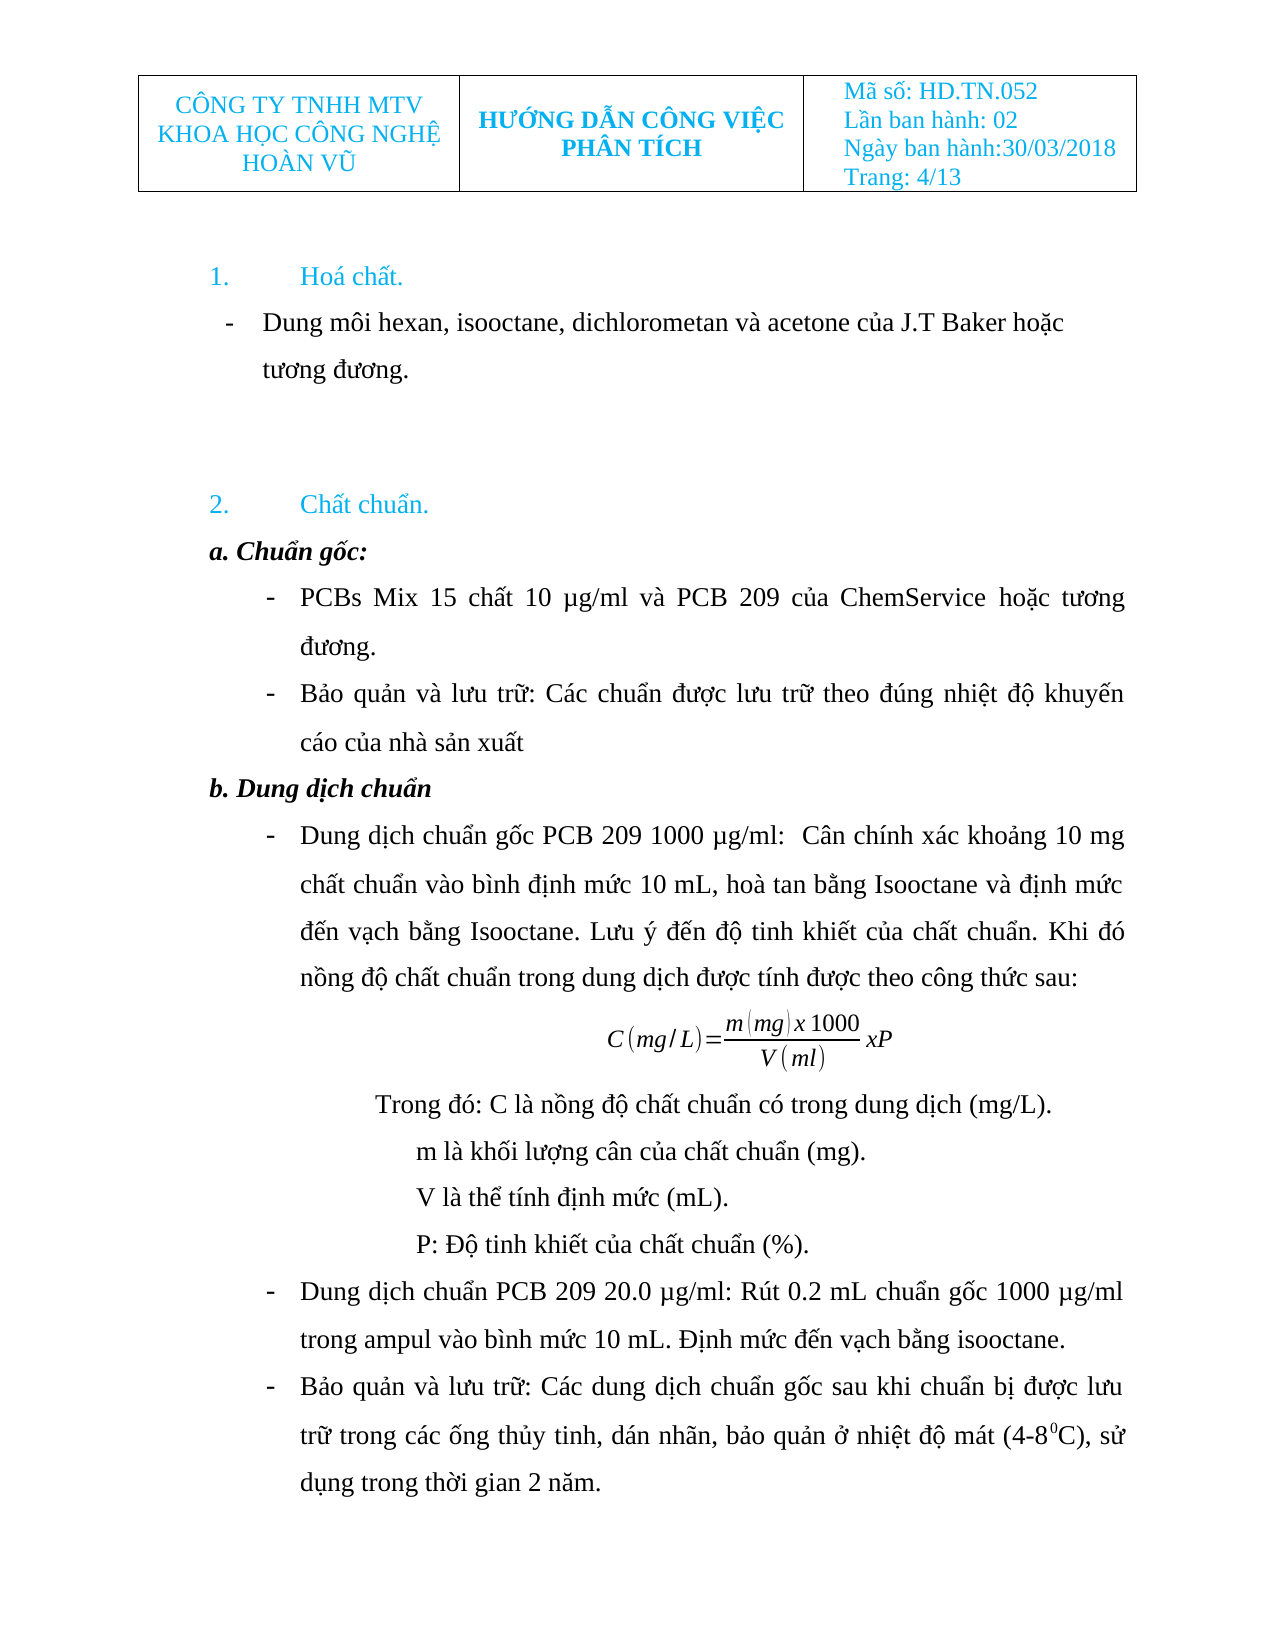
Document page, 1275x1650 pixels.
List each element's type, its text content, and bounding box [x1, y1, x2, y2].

list m là khối lượng cân của chất chuẩn (mg). [300, 1134, 1125, 1166]
list Hoá chất. [150, 259, 1125, 291]
list Dung dịch chuẩn PCB 209 20.0 µg/ml: Rút 0.2 mL chuẩn gốc 1000 µg/ml trong ampul vào bình mức 10 mL. Định mức đến vạch bằng isooctane. [262, 1274, 1125, 1355]
list P: Độ tinh khiết của chất chuẩn (%). [300, 1228, 1125, 1259]
list Bảo quản và lưu trữ: Các dung dịch chuẩn gốc sau khi chuẩn bị được lưu trữ trong các ống thủy tinh, dán nhãn, bảo quản ở nhiệt độ mát (4-80C), sử dụng trong thời gian 2 năm. [262, 1370, 1125, 1497]
list Dung dịch chuẩn gốc PCB 209 1000 µg/ml: Cân chính xác khoảng 10 mg chất chuẩn vào bình định mức 10 mL, hoà tan bằng Isooctane và định mức đến vạch bằng Isooctane. Lưu ý đến độ tinh khiết của chất chuẩn. Khi đó nồng độ chất chuẩn trong dung dịch được tính được theo công thức sau: [262, 819, 1125, 993]
list b. Dung dịch chuẩn [209, 772, 1125, 804]
list V là thể tính định mức (mL). [300, 1181, 1125, 1212]
list Bảo quản và lưu trữ: Các chuẩn được lưu trữ theo đúng nhiệt độ khuyến cáo của nhà sản xuất [262, 677, 1125, 757]
list PCBs Mix 15 chất 10 µg/ml và PCB 209 của ChemService hoặc tương đương. [262, 581, 1125, 661]
list a. Chuẩn gốc: [150, 534, 1125, 566]
list Chất chuẩn. [150, 488, 1125, 519]
list Dung môi hexan, isooctane, dichlorometan và acetone của J.T Baker hoặc tương đương. [225, 306, 1125, 384]
list Trong đó: C là nồng độ chất chuẩn có trong dung dịch (mg/L). [300, 1088, 1125, 1119]
